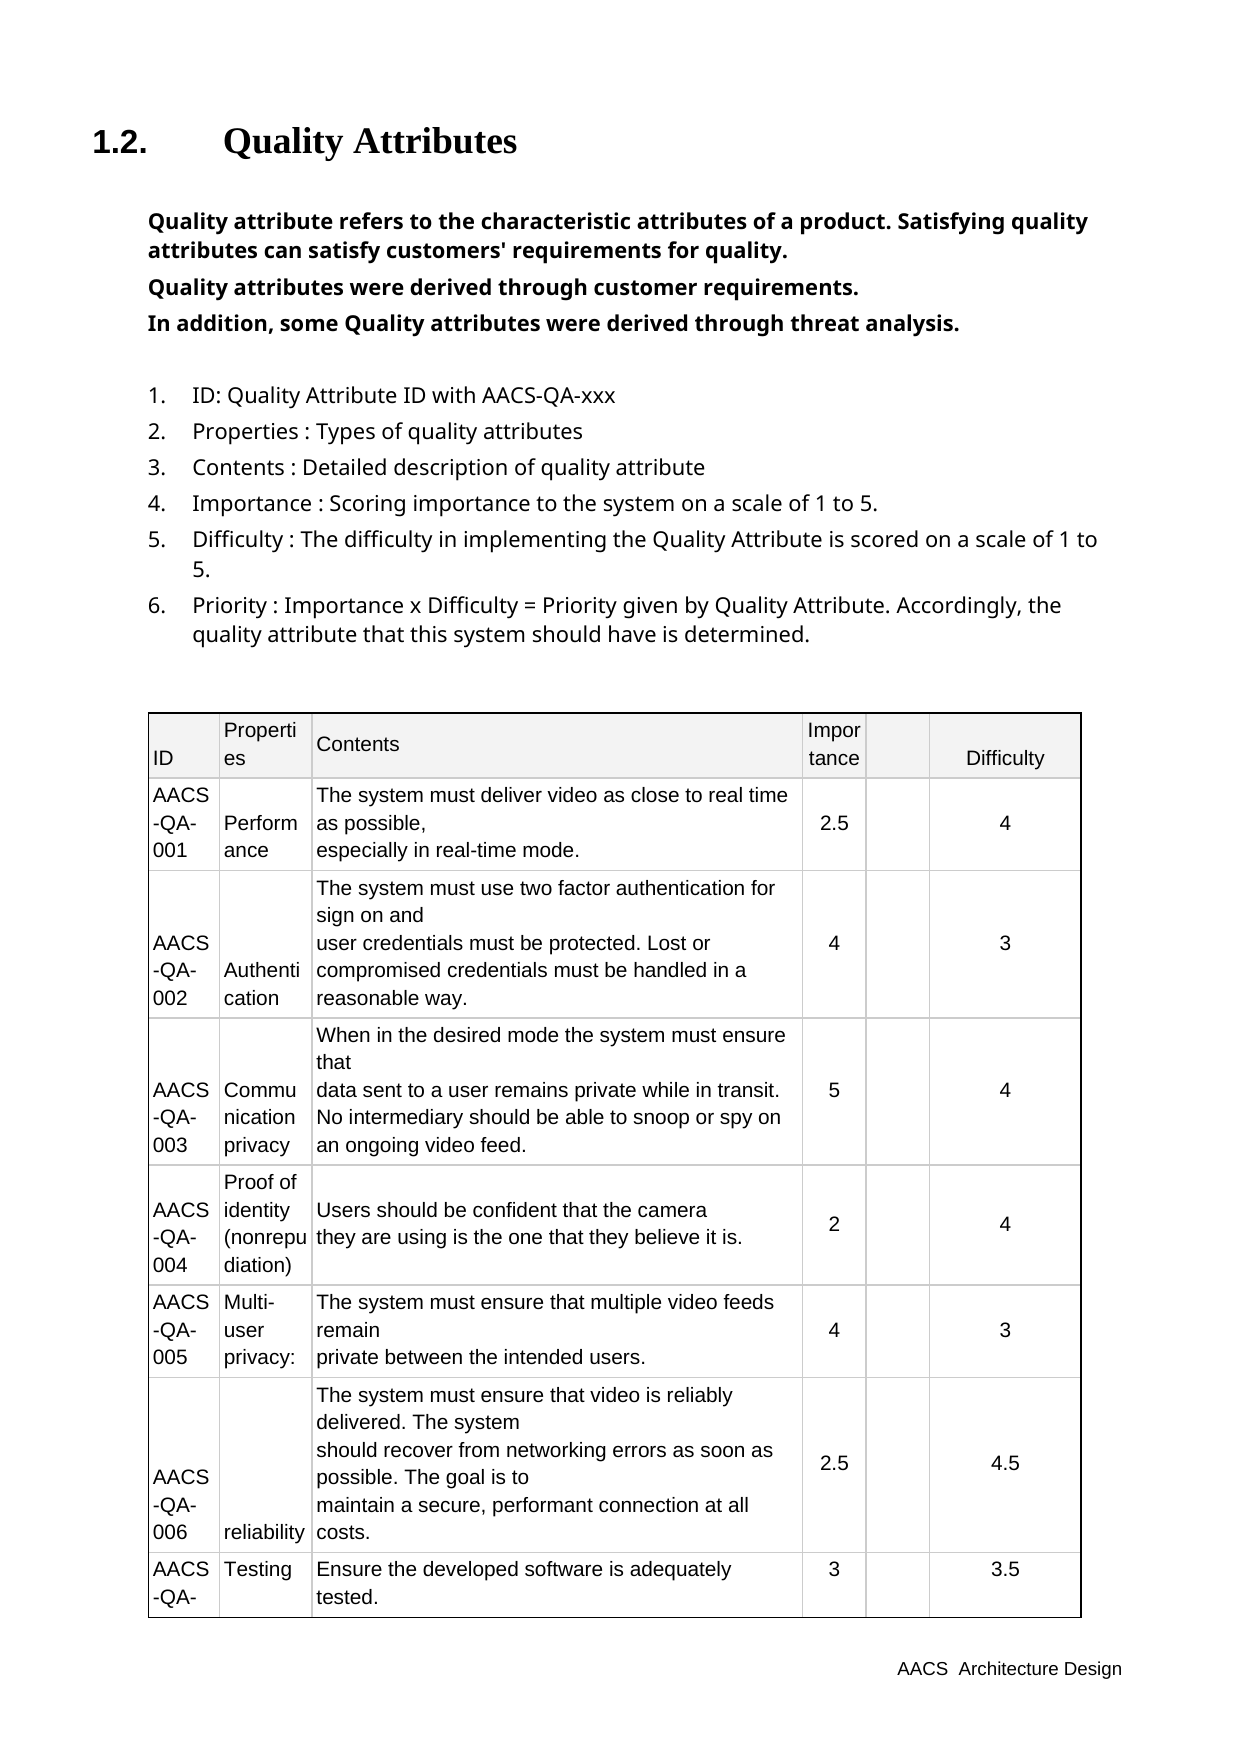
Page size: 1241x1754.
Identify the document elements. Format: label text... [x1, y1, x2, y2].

table_cell Users should be confident that the camera they are using is the one that they believe it is. [313, 1166, 802, 1284]
table_cell 2.5 [803, 1378, 865, 1552]
table_cell [867, 1553, 929, 1616]
subtitle Quality Attributes [148, 118, 1122, 161]
table_cell 3 [803, 1553, 865, 1616]
table_header Importance [803, 714, 865, 777]
table_cell Testing [220, 1553, 311, 1616]
list Difficulty : The difficulty in implementing the Quality Attribute is scored on a scale of 1 to 5. [148, 524, 1122, 583]
table_cell [867, 871, 929, 1017]
table_cell [867, 1286, 929, 1377]
table_cell 3.5 [930, 1553, 1080, 1616]
table_cell AACS-QA-003 [149, 1019, 219, 1164]
table_cell 4 [930, 779, 1080, 869]
table_cell Proof of identity (nonrepudiation) [220, 1166, 311, 1284]
table_cell AACS-QA-002 [149, 871, 219, 1017]
table_cell AACS-QA-005 [149, 1286, 219, 1377]
text Quality attributes were derived through customer requirements. [148, 271, 1122, 301]
table_cell [867, 1166, 929, 1284]
table_cell The system must ensure that multiple video feeds remain private between the intended users. [313, 1286, 802, 1377]
table_cell When in the desired mode the system must ensure that data sent to a user remains private while in transit. No intermediary should be able to snoop or spy on an ongoing video feed. [313, 1019, 802, 1164]
table_cell 4 [930, 1166, 1080, 1284]
table_header Difficulty [930, 714, 1080, 777]
table_cell [867, 779, 929, 869]
table_cell 3 [930, 1286, 1080, 1377]
table_header Properties [220, 714, 311, 777]
table_cell 2.5 [803, 779, 865, 869]
table_cell reliability [220, 1378, 311, 1552]
table_cell 2 [803, 1166, 865, 1284]
table_cell 5 [803, 1019, 865, 1164]
table_cell Performance [220, 779, 311, 869]
table_cell Communication privacy [220, 1019, 311, 1164]
table_cell AACS-QA-007 [149, 1553, 219, 1616]
list ID: Quality Attribute ID with AACS-QA-xxx [148, 379, 1122, 409]
list Priority : Importance x Difficulty = Priority given by Quality Attribute. Accordingly, the quality attribute that this system should have is determined. [148, 589, 1122, 649]
table_header Contents [313, 714, 802, 777]
text In addition, some Quality attributes were derived through threat analysis. [148, 307, 1122, 337]
list Importance : Scoring importance to the system on a scale of 1 to 5. [148, 488, 1122, 517]
table_cell AACS-QA-006 [149, 1378, 219, 1552]
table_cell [313, 1553, 802, 1616]
table_cell 3 [930, 871, 1080, 1017]
table_cell The system must use two factor authentication for sign on and user credentials must be protected. Lost or compromised credentials must be handled in a reasonable way. [313, 871, 802, 1017]
text Quality attribute refers to the characteristic attributes of a product. Satisfying quality attributes can satisfy customers' requirements for quality. [148, 206, 1122, 265]
table_header [867, 714, 929, 777]
table_cell 4 [803, 871, 865, 1017]
table_cell Authentication [220, 871, 311, 1017]
list Contents : Detailed description of quality attribute [148, 452, 1122, 481]
table_cell AACS-QA-001 [149, 779, 219, 869]
table_cell [867, 1378, 929, 1552]
table_cell [867, 1019, 929, 1164]
table_header ID [149, 714, 219, 777]
table_cell AACS-QA-004 [149, 1166, 219, 1284]
table_cell The system must deliver video as close to real time as possible, especially in real-time mode. [313, 779, 802, 869]
table_cell 4 [930, 1019, 1080, 1164]
table_cell Multi-user privacy: [220, 1286, 311, 1377]
table_cell 4.5 [930, 1378, 1080, 1552]
table_cell The system must ensure that video is reliably delivered. The system should recover from networking errors as soon as possible. The goal is to maintain a secure, performant connection at all costs. [313, 1378, 802, 1552]
table_cell 4 [803, 1286, 865, 1377]
list Properties : Types of quality attributes [148, 416, 1122, 445]
